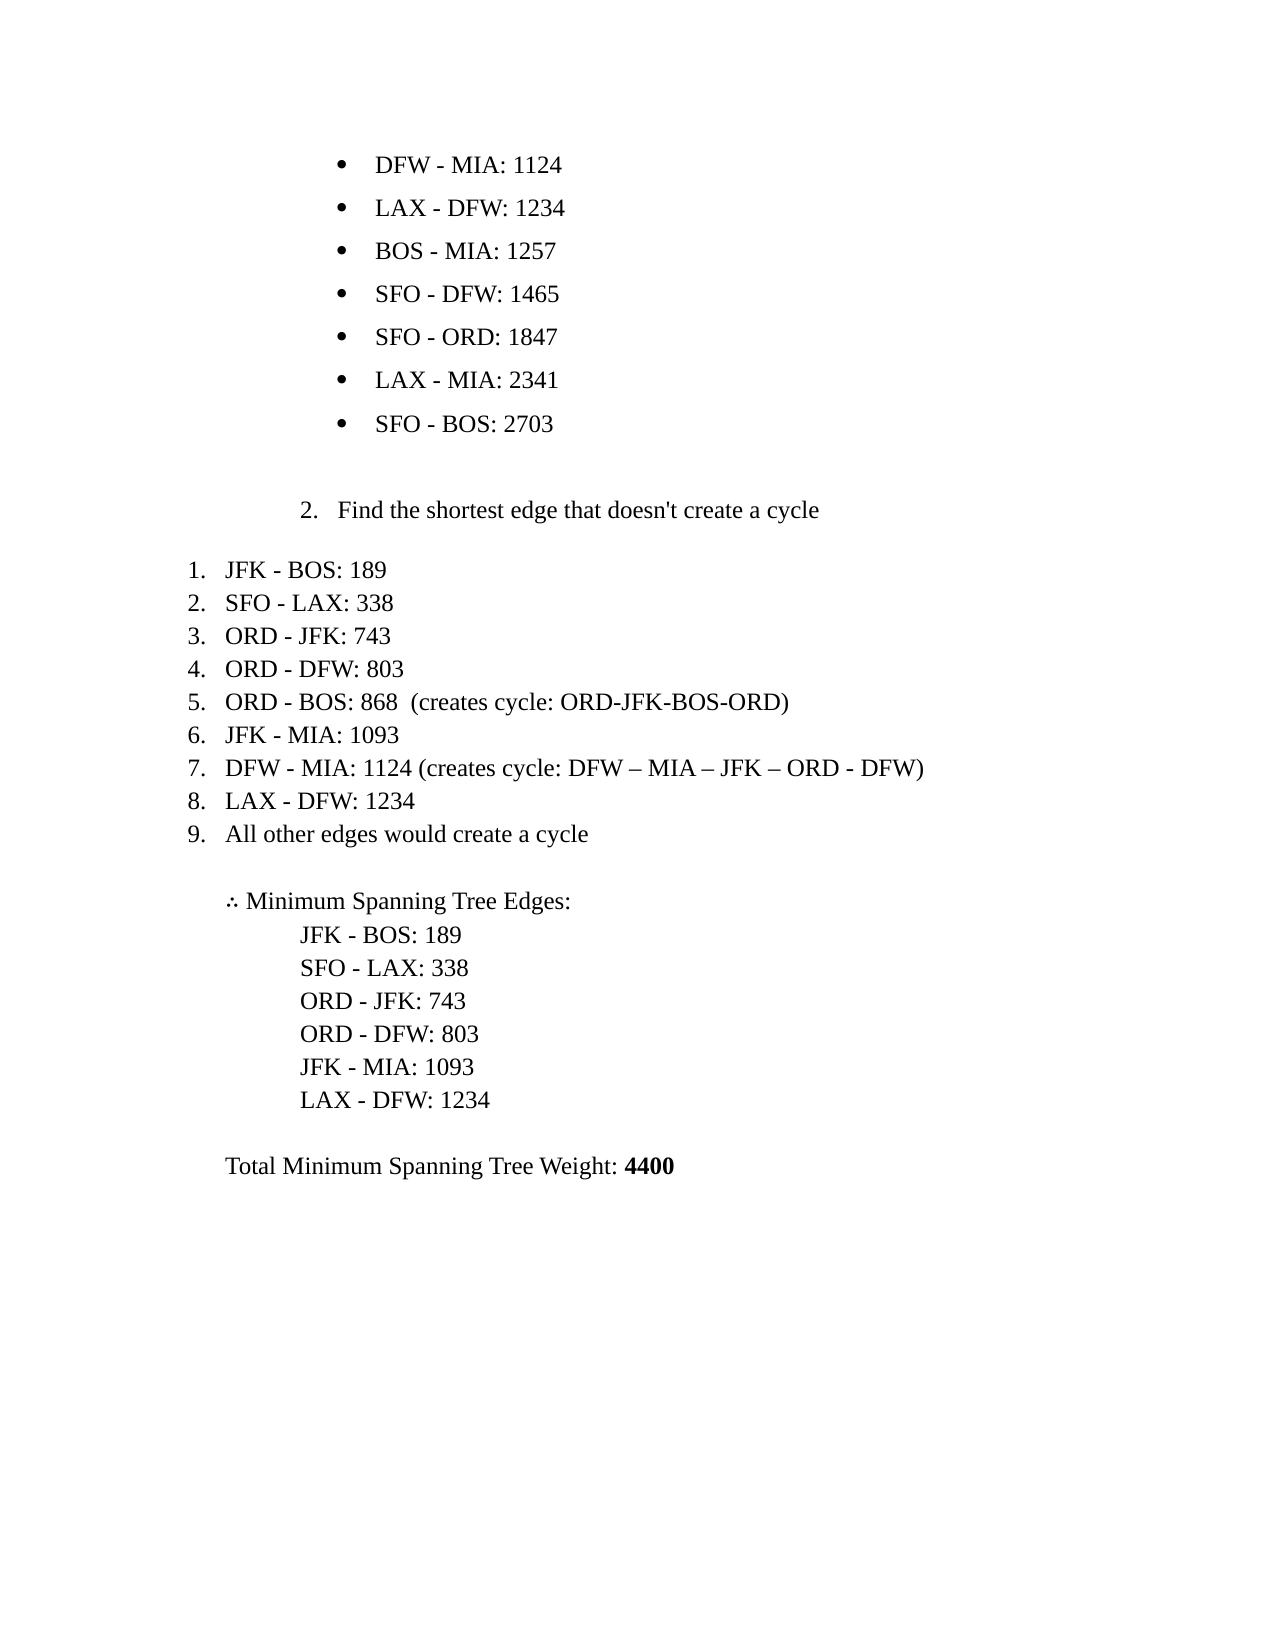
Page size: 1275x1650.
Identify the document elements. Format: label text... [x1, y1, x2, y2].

list ORD - BOS: 868 (creates cycle: ORD-JFK-BOS-ORD) [187, 687, 1125, 716]
list SFO - DFW: 1465 [337, 279, 1125, 308]
text JFK - MIA: 1093 [300, 1052, 1125, 1081]
text LAX - DFW: 1234 [300, 1085, 1125, 1113]
list Find the shortest edge that doesn't create a cycle [300, 495, 1125, 524]
list LAX - DFW: 1234 [337, 193, 1125, 222]
text SFO - LAX: 338 [300, 953, 1125, 981]
list All other edges would create a cycle [187, 819, 1125, 848]
list DFW - MIA: 1124 (creates cycle: DFW – MIA – JFK – ORD - DFW) [187, 753, 1125, 782]
list LAX - MIA: 2341 [337, 366, 1125, 394]
text ∴ Minimum Spanning Tree Edges: [225, 885, 1125, 915]
text Total Minimum Spanning Tree Weight: 4400 [225, 1151, 1125, 1179]
list BOS - MIA: 1257 [337, 236, 1125, 265]
list DFW - MIA: 1124 [337, 150, 1125, 179]
list SFO - ORD: 1847 [337, 322, 1125, 351]
list ORD - JFK: 743 [187, 621, 1125, 649]
list SFO - LAX: 338 [187, 588, 1125, 617]
list LAX - DFW: 1234 [187, 786, 1125, 815]
text ORD - DFW: 803 [300, 1019, 1125, 1047]
list SFO - BOS: 2703 [337, 409, 1125, 437]
list JFK - MIA: 1093 [187, 720, 1125, 749]
text ORD - JFK: 743 [300, 986, 1125, 1014]
list ORD - DFW: 803 [187, 654, 1125, 683]
list JFK - BOS: 189 [187, 555, 1125, 583]
text JFK - BOS: 189 [300, 920, 1125, 948]
